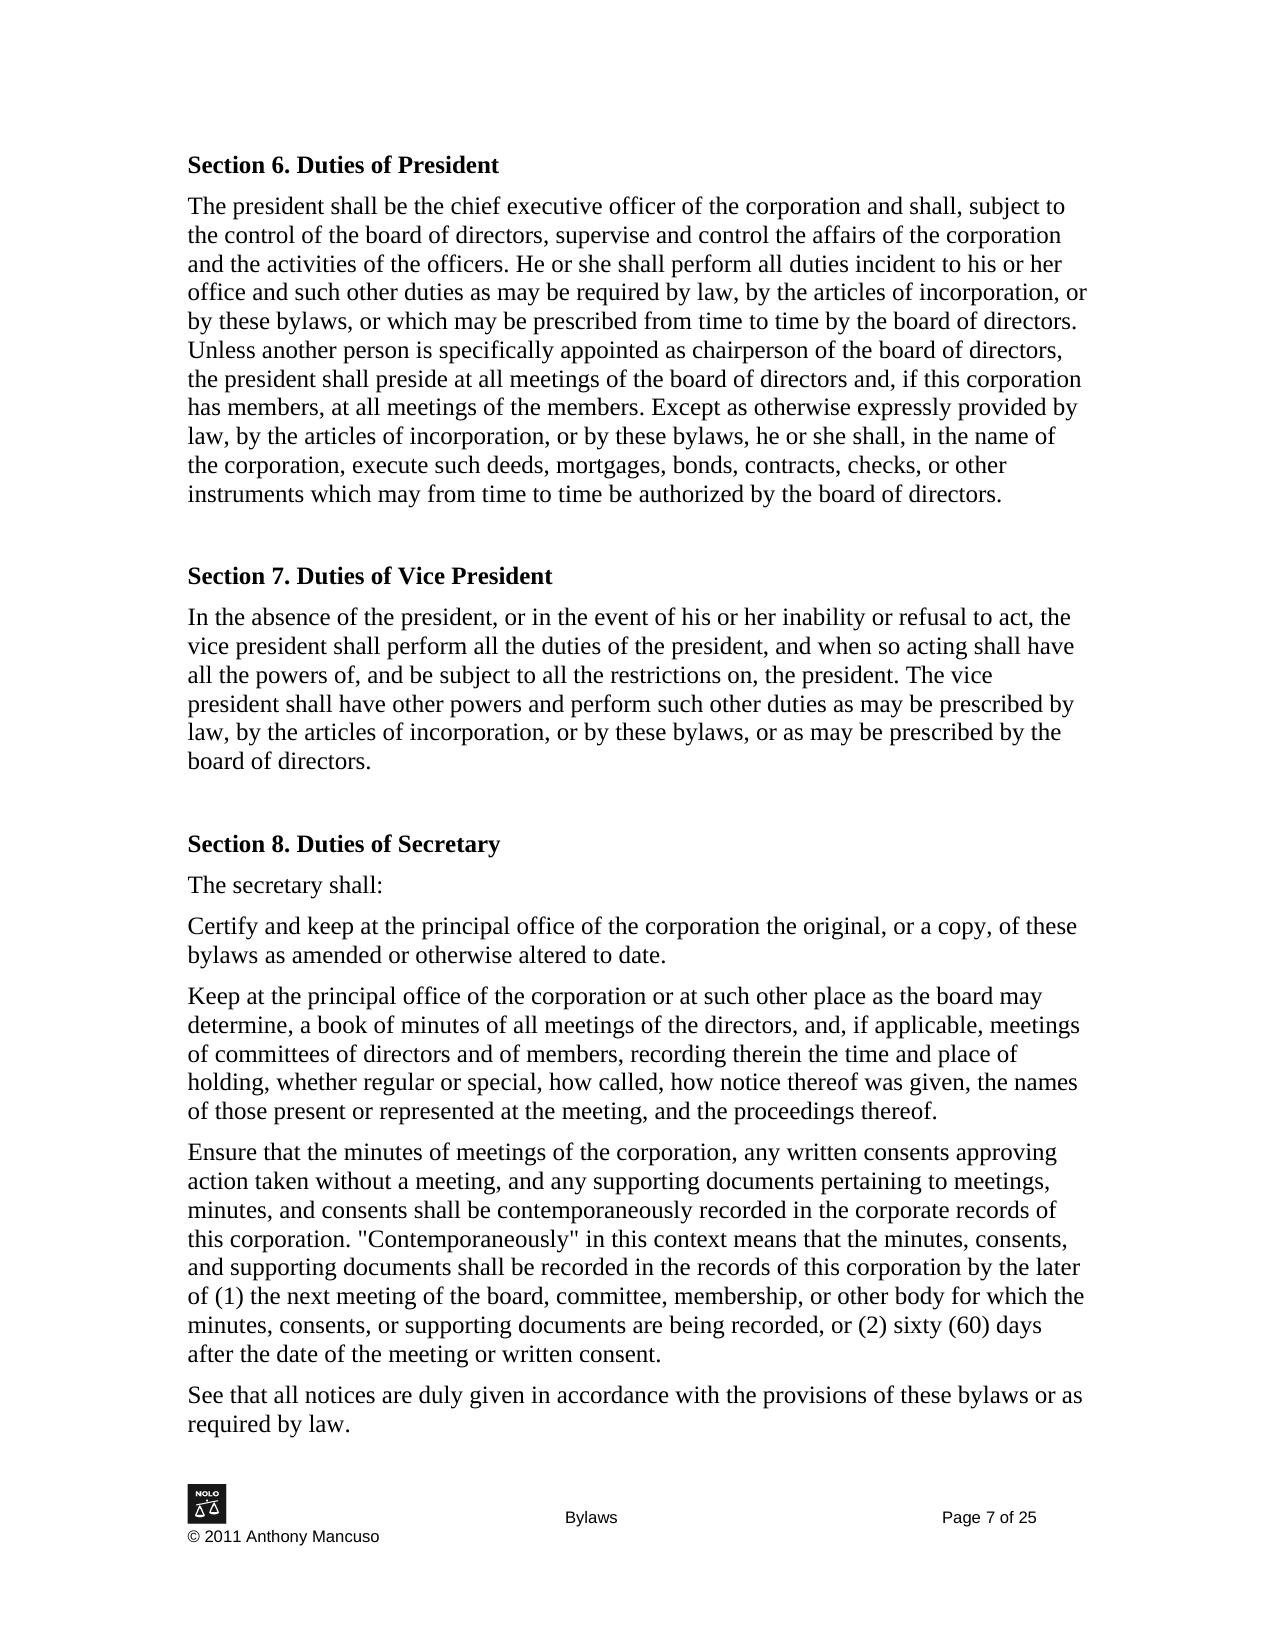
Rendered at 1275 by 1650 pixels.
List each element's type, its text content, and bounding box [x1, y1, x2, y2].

text Keep at the principal office of the corporation or at such other place as the board may determine, a book of minutes of all meetings of the directors, and, if applicable, meetings of committees of directors and of members, recording therein the time and place of holding, whether regular or special, how called, how notice thereof was given, the names of those present or represented at the meeting, and the proceedings thereof. [187, 981, 1087, 1125]
text Section 8. Duties of Secretary [187, 829, 1087, 857]
text The president shall be the chief executive officer of the corporation and shall, subject to the control of the board of directors, supervise and control the affairs of the corporation and the activities of the officers. He or she shall perform all duties incident to his or her office and such other duties as may be required by law, by the articles of incorporation, or by these bylaws, or which may be prescribed from time to time by the board of directors. Unless another person is specifically appointed as chairperson of the board of directors, the president shall preside at all meetings of the board of directors and, if this corporation has members, at all meetings of the members. Except as otherwise expressly provided by law, by the articles of incorporation, or by these bylaws, he or she shall, in the name of the corporation, execute such deeds, mortgages, bonds, contracts, checks, or other instruments which may from time to time be authorized by the board of directors. [187, 191, 1087, 507]
text Certify and keep at the principal office of the corporation the original, or a copy, of these bylaws as amended or otherwise altered to date. [187, 911, 1087, 969]
text The secretary shall: [187, 870, 1087, 899]
text In the absence of the president, or in the event of his or her inability or refusal to act, the vice president shall perform all the duties of the president, and when so acting shall have all the powers of, and be subject to all the restrictions on, the president. The vice president shall have other powers and perform such other duties as may be prescribed by law, by the articles of incorporation, or by these bylaws, or as may be prescribed by the board of directors. [187, 602, 1087, 775]
text Section 6. Duties of President [187, 150, 1087, 179]
text Ensure that the minutes of meetings of the corporation, any written consents approving action taken without a meeting, and any supporting documents pertaining to meetings, minutes, and consents shall be contemporaneously recorded in the corporate records of this corporation. "Contemporaneously" in this context means that the minutes, consents, and supporting documents shall be recorded in the records of this corporation by the later of (1) the next meeting of the board, committee, membership, or other body for which the minutes, consents, or supporting documents are being recorded, or (2) sixty (60) days after the date of the meeting or written consent. [187, 1137, 1087, 1367]
text Section 7. Duties of Vice President [187, 561, 1087, 590]
text See that all notices are duly given in accordance with the provisions of these bylaws or as required by law. [187, 1380, 1087, 1437]
picture [187, 1484, 227, 1524]
